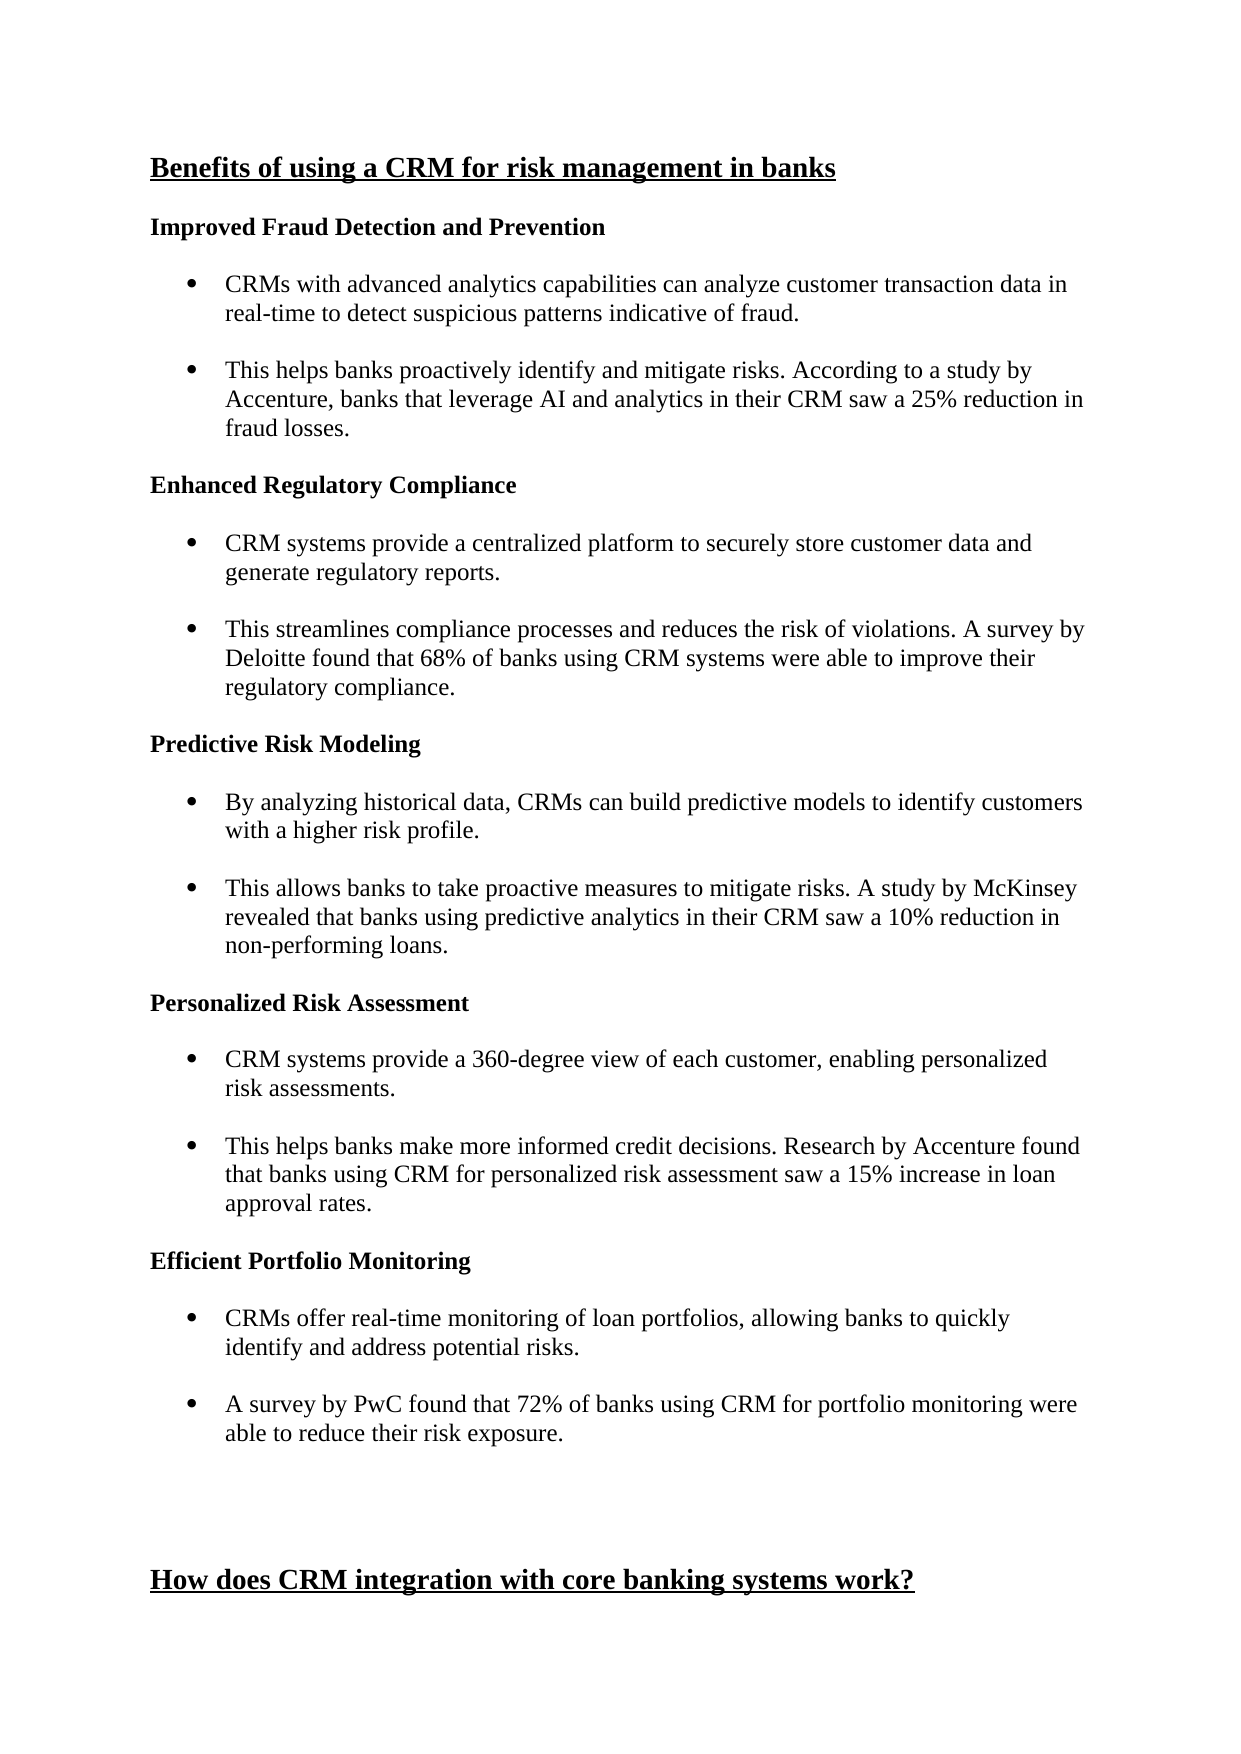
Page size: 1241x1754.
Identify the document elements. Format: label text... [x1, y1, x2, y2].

list CRMs with advanced analytics capabilities can analyze customer transaction data in real-time to detect suspicious patterns indicative of fraud. [187, 269, 1090, 327]
list This allows banks to take proactive measures to mitigate risks. A study by McKinsey revealed that banks using predictive analytics in their CRM saw a 10% reduction in non-performing loans. [187, 873, 1090, 959]
list CRM systems provide a 360-degree view of each customer, enabling personalized risk assessments. [187, 1044, 1090, 1102]
text Personalized Risk Assessment [150, 988, 1090, 1017]
list This helps banks make more informed credit decisions. Research by Accenture found that banks using CRM for personalized risk assessment saw a 15% increase in loan approval rates. [187, 1131, 1090, 1217]
text Benefits of using a CRM for risk management in banks [150, 150, 1090, 212]
list CRM systems provide a centralized platform to securely store customer data and generate regulatory reports. [187, 528, 1090, 585]
text Predictive Risk Modeling [150, 729, 1090, 758]
list This helps banks proactively identify and mitigate risks. According to a study by Accenture, banks that leverage AI and analytics in their CRM saw a 25% reduction in fraud losses. [187, 355, 1090, 442]
list CRMs offer real-time monitoring of loan portfolios, allowing banks to quickly identify and address potential risks. [187, 1303, 1090, 1361]
text How does CRM integration with core banking systems work? [150, 1562, 1090, 1595]
list By analyzing historical data, CRMs can build predictive models to identify customers with a higher risk profile. [187, 787, 1090, 844]
text Improved Fraud Detection and Prevention [150, 212, 1090, 240]
list A survey by PwC found that 72% of banks using CRM for portfolio monitoring were able to reduce their risk exposure. [187, 1389, 1090, 1447]
text Efficient Portfolio Monitoring [150, 1246, 1090, 1274]
list This streamlines compliance processes and reduces the risk of violations. A survey by Deloitte found that 68% of banks using CRM systems were able to improve their regulatory compliance. [187, 614, 1090, 700]
text Enhanced Regulatory Compliance [150, 470, 1090, 499]
